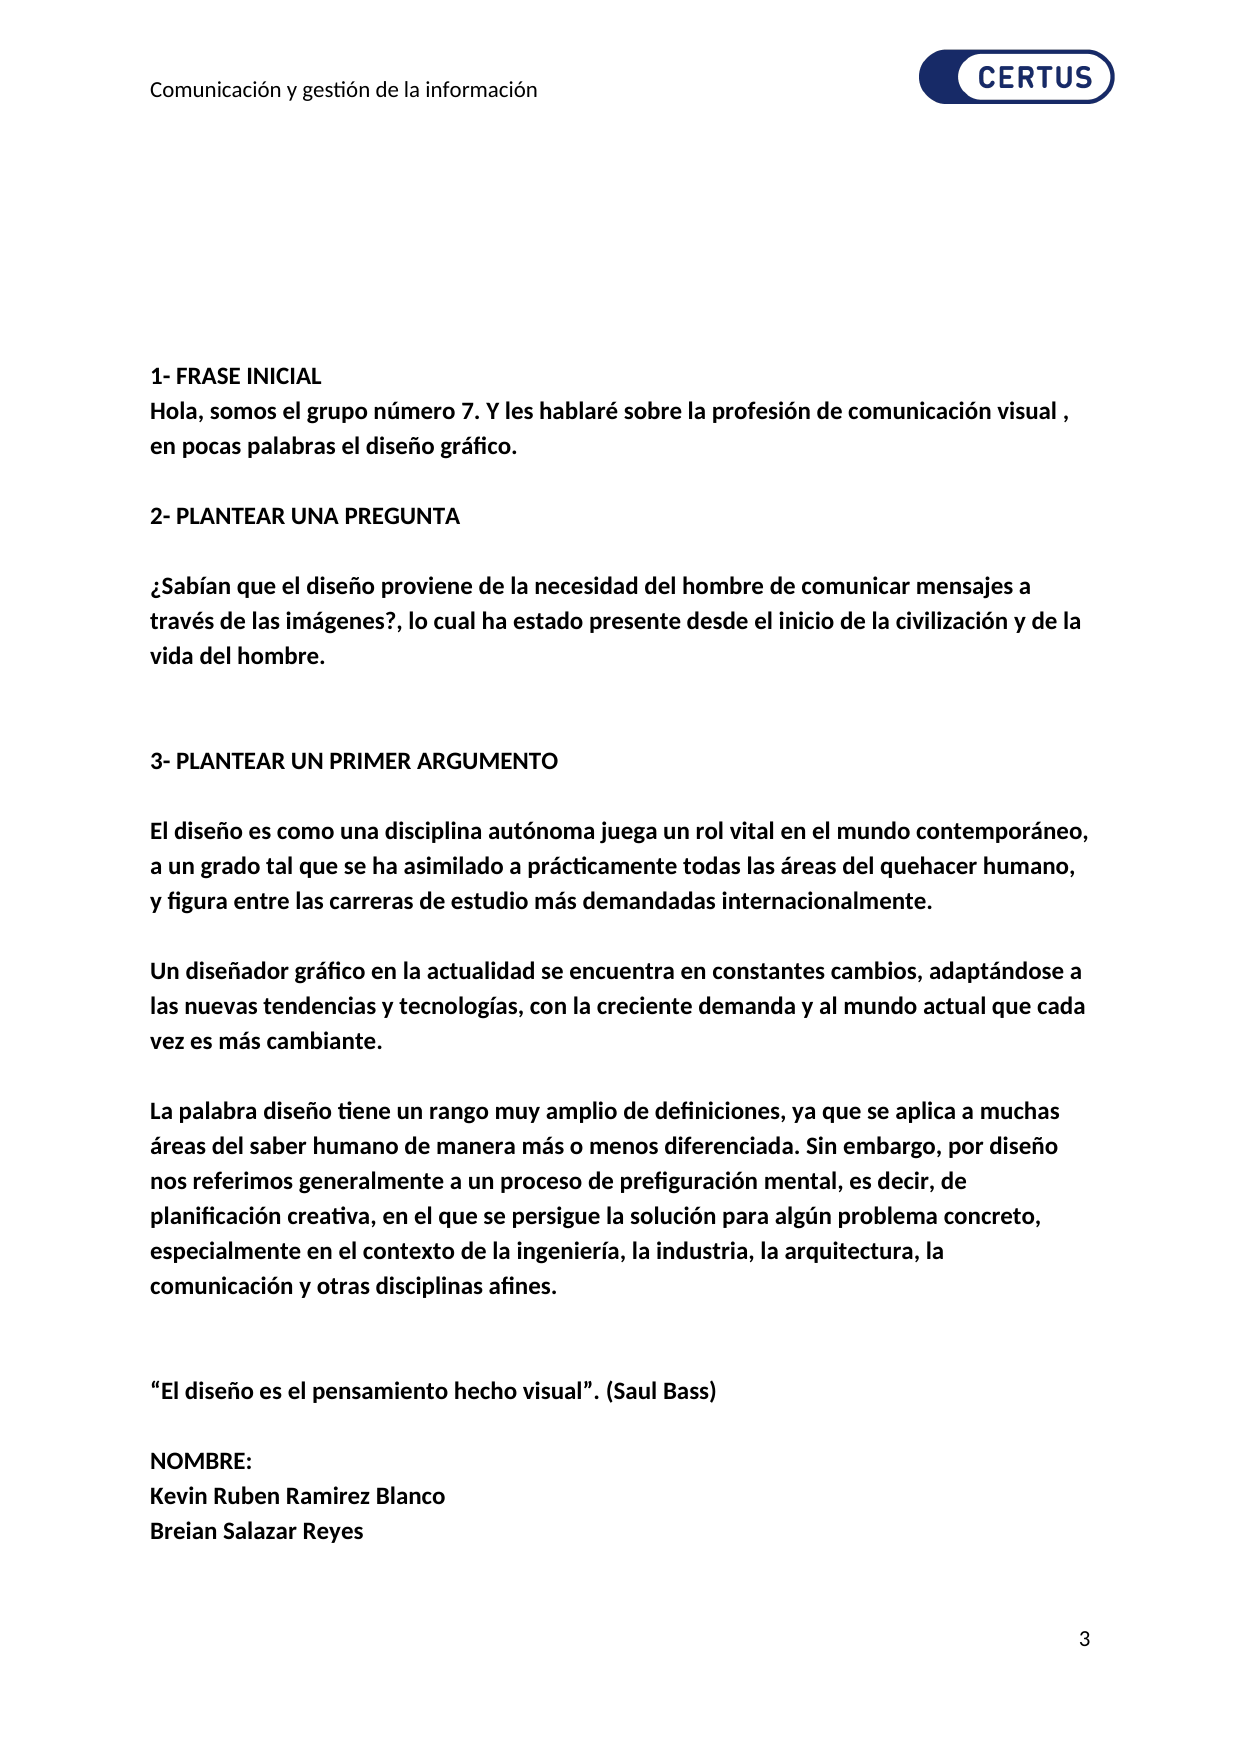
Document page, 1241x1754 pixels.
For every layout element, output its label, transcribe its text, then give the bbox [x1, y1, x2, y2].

text Un diseñador gráfico en la actualidad se encuentra en constantes cambios, adaptándose a las nuevas tendencias y tecnologías, con la creciente demanda y al mundo actual que cada vez es más cambiante. [150, 955, 1090, 1056]
text Hola, somos el grupo número 7. Y les hablaré sobre la profesión de comunicación visual , en pocas palabras el diseño gráfico. [150, 395, 1090, 461]
text 2- PLANTEAR UNA PREGUNTA [150, 500, 1090, 531]
text La palabra diseño tiene un rango muy amplio de definiciones, ya que se aplica a muchas áreas del saber humano de manera más o menos diferenciada. Sin embargo, por diseño nos referimos generalmente a un proceso de prefiguración mental, es decir, de planificación creativa, en el que se persigue la solución para algún problema concreto, especialmente en el contexto de la ingeniería, la industria, la arquitectura, la comunicación y otras disciplinas afines. [150, 1095, 1090, 1301]
text NOMBRE: Kevin Ruben Ramirez Blanco [150, 1445, 1090, 1511]
text Breian Salazar Reyes [150, 1515, 1090, 1546]
text “El diseño es el pensamiento hecho visual”. (Saul Bass) [150, 1375, 1090, 1406]
picture [915, 46, 1117, 110]
text 3- PLANTEAR UN PRIMER ARGUMENTO [150, 745, 1090, 776]
text 1- FRASE INICIAL [150, 360, 1090, 391]
text El diseño es como una disciplina autónoma juega un rol vital en el mundo contemporáneo, a un grado tal que se ha asimilado a prácticamente todas las áreas del quehacer humano, y figura entre las carreras de estudio más demandadas internacionalmente. [150, 815, 1090, 916]
text ¿Sabían que el diseño proviene de la necesidad del hombre de comunicar mensajes a través de las imágenes?, lo cual ha estado presente desde el inicio de la civilización y de la vida del hombre. [150, 570, 1090, 671]
